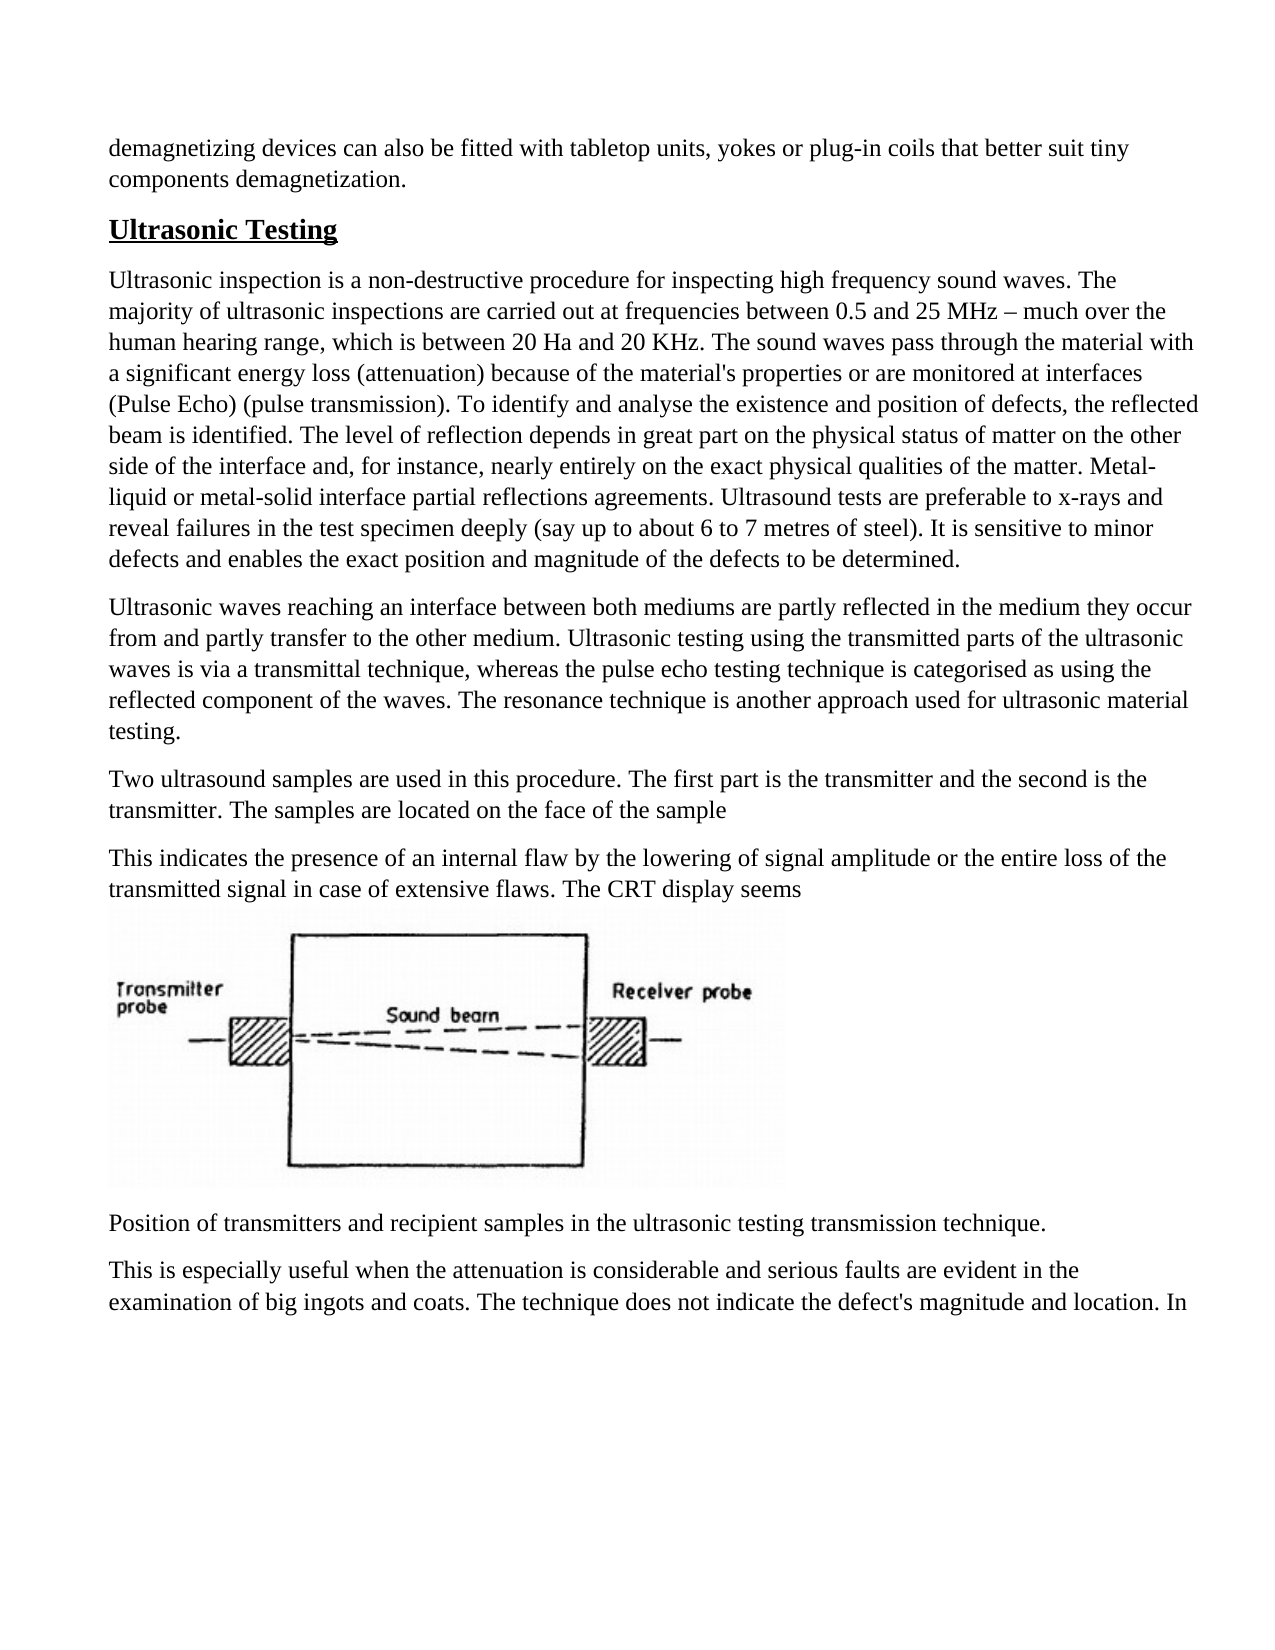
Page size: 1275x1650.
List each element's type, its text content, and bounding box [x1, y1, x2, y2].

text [108, 133, 1204, 193]
text Ultrasonic Testing [108, 212, 1204, 246]
text Two ultrasound samples are used in this procedure. The first part is the transmitter and the second is the transmitter. The samples are located on the face of the sample [108, 764, 1204, 824]
picture [108, 904, 785, 1189]
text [108, 1256, 1204, 1315]
text Ultrasonic waves reaching an interface between both mediums are partly reflected in the medium they occur from and partly transfer to the other medium. Ultrasonic testing using the transmitted parts of the ultrasonic waves is via a transmittal technique, whereas the pulse echo testing technique is categorised as using the reflected component of the waves. The resonance technique is another approach used for ultrasonic material testing. [108, 592, 1204, 745]
text Ultrasonic inspection is a non-destructive procedure for inspecting high frequency sound waves. The majority of ultrasonic inspections are carried out at frequencies between 0.5 and 25 MHz – much over the human hearing range, which is between 20 Ha and 20 KHz. The sound waves pass through the material with a significant energy loss (attenuation) because of the material's properties or are monitored at interfaces (Pulse Echo) (pulse transmission). To identify and analyse the existence and position of defects, the reflected beam is identified. The level of reflection depends in great part on the physical status of matter on the other side of the interface and, for instance, nearly entirely on the exact physical qualities of the matter. Metal-liquid or metal-solid interface partial reflections agreements. Ultrasound tests are preferable to x-rays and reveal failures in the test specimen deeply (say up to about 6 to 7 metres of steel). It is sensitive to minor defects and enables the exact position and magnitude of the defects to be determined. [108, 265, 1204, 573]
text Position of transmitters and recipient samples in the ultrasonic testing transmission technique. [108, 1208, 1204, 1237]
